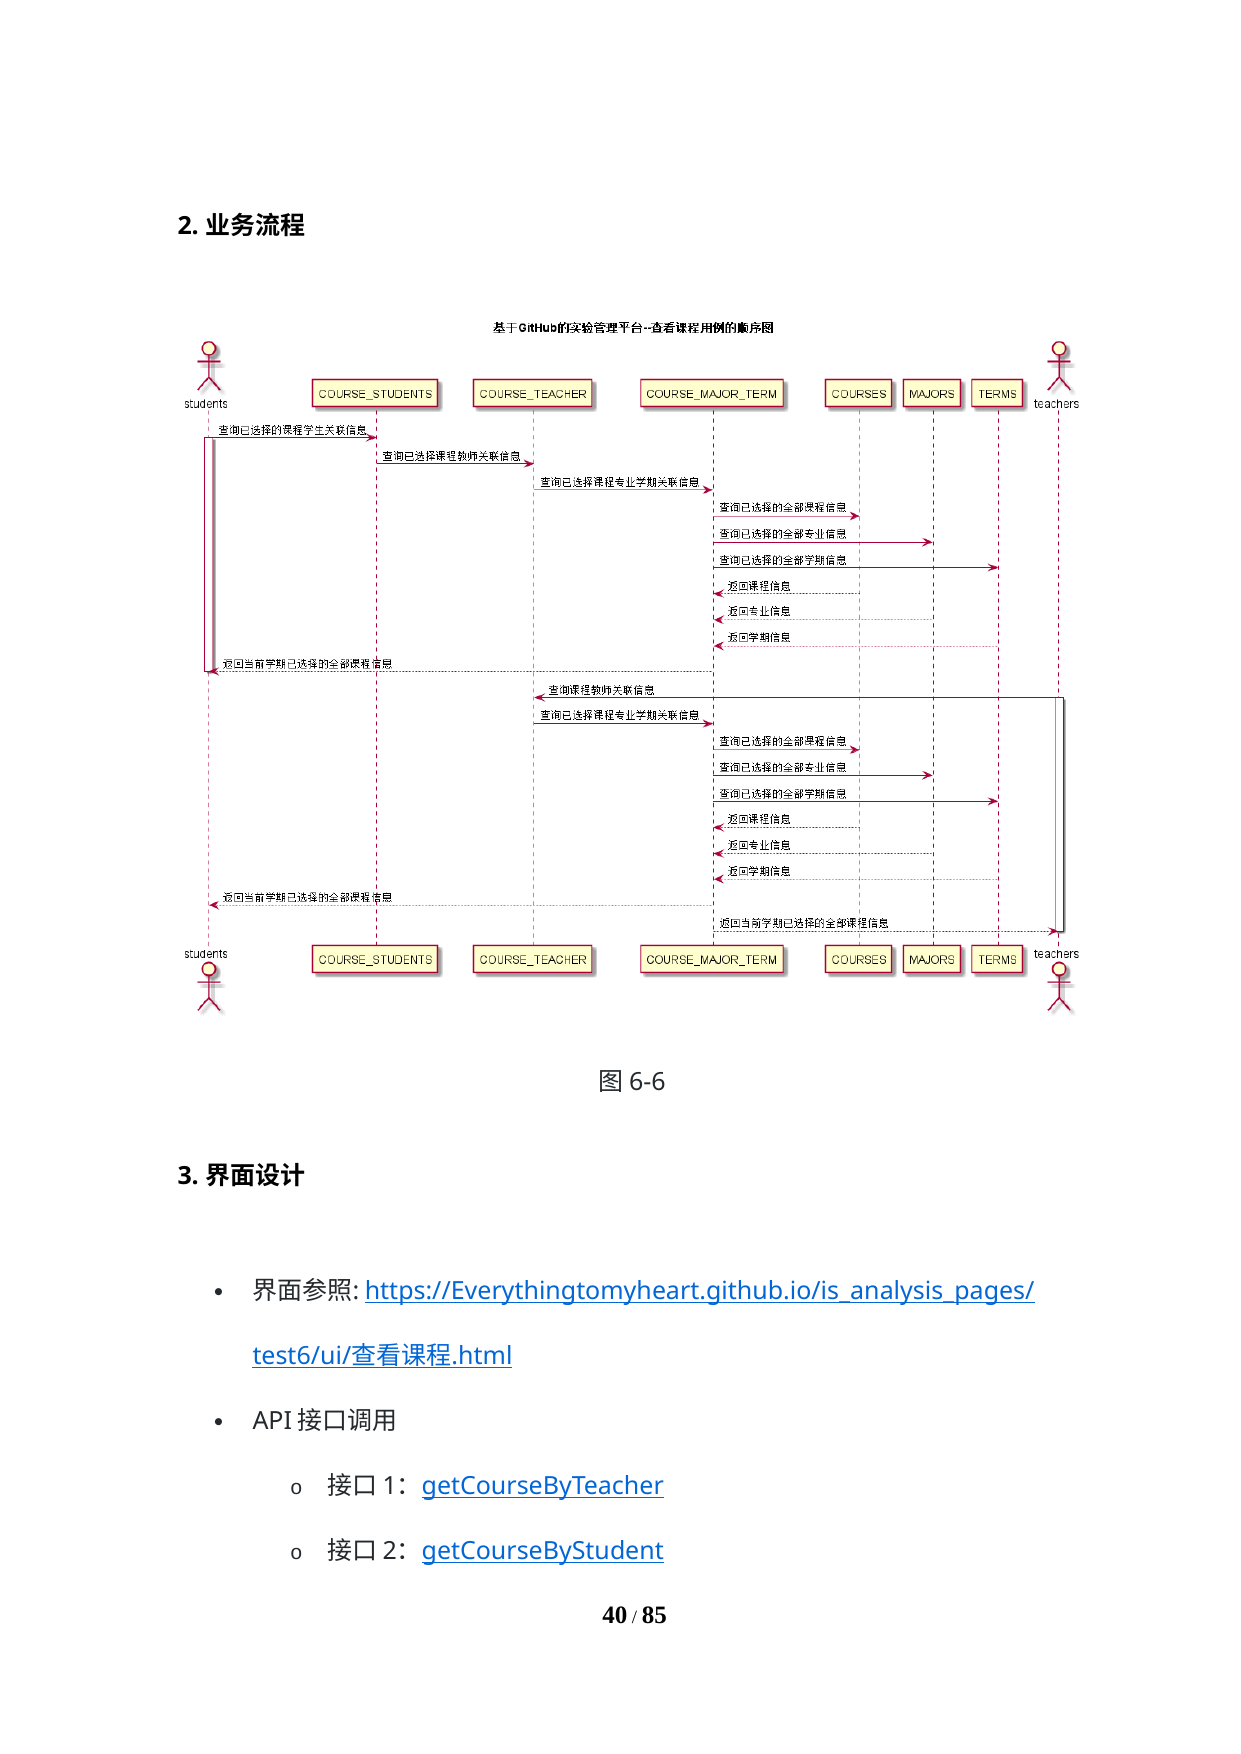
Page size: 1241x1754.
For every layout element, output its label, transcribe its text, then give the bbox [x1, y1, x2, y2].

subtitle 2. 业务流程 [177, 191, 1087, 256]
list 界面参照: https://Everythingtomyheart.github.io/is_analysis_pages/test6/ui/查看课程.html [215, 1256, 1087, 1386]
subtitle 3. 界面设计 [177, 1141, 1087, 1206]
text 图 6-6 [177, 1047, 1087, 1112]
list 接口1：getCourseByTeacher [290, 1451, 1087, 1516]
picture [177, 310, 1087, 1018]
list API接口调用 [215, 1386, 1087, 1451]
list 接口2：getCourseByStudent [290, 1516, 1087, 1581]
